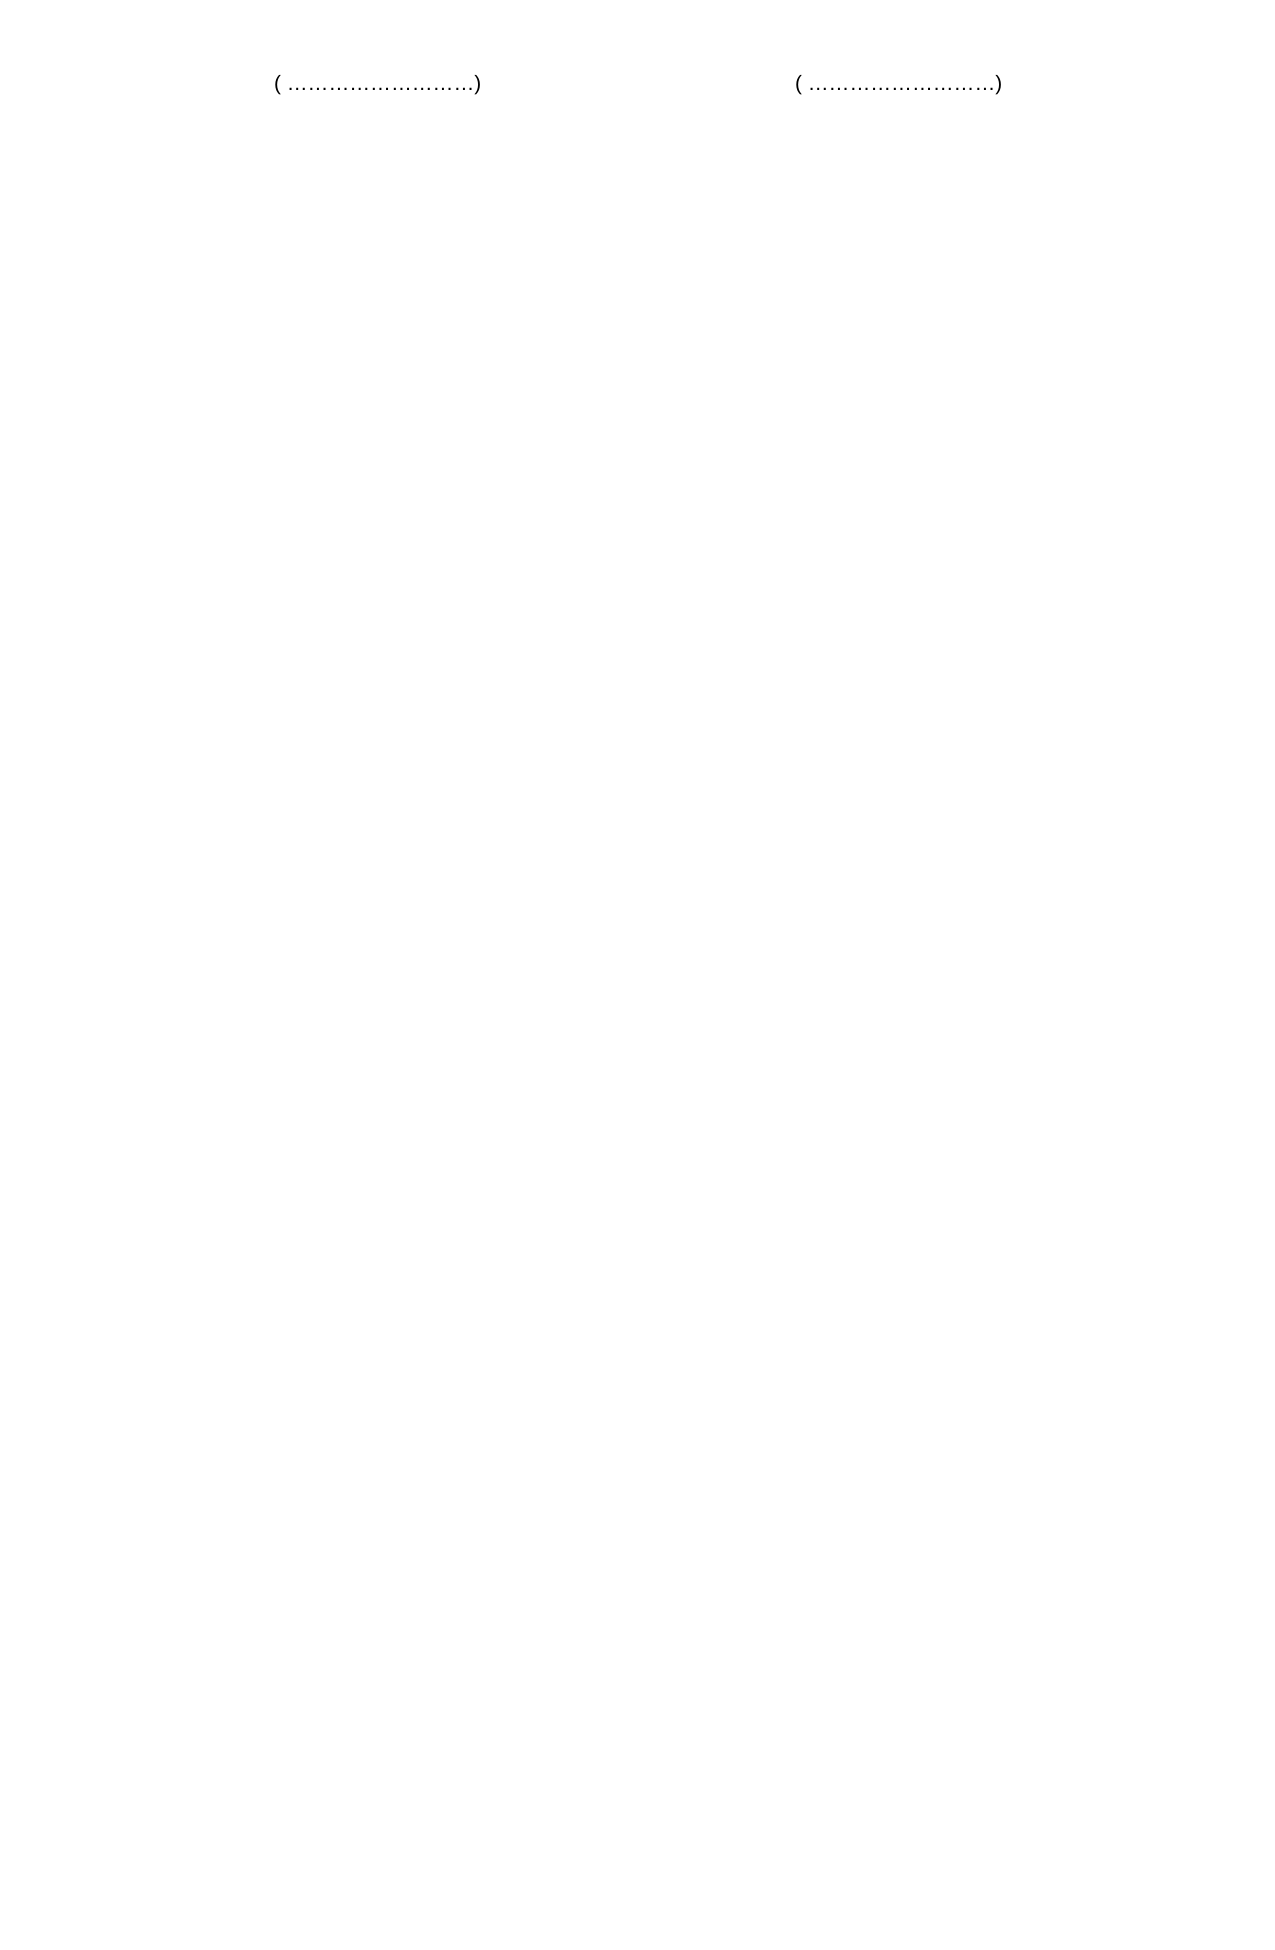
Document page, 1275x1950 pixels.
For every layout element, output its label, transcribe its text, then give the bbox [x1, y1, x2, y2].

table_cell ( ………………………) [121, 71, 634, 146]
table_cell ( ………………………) [634, 71, 1163, 146]
